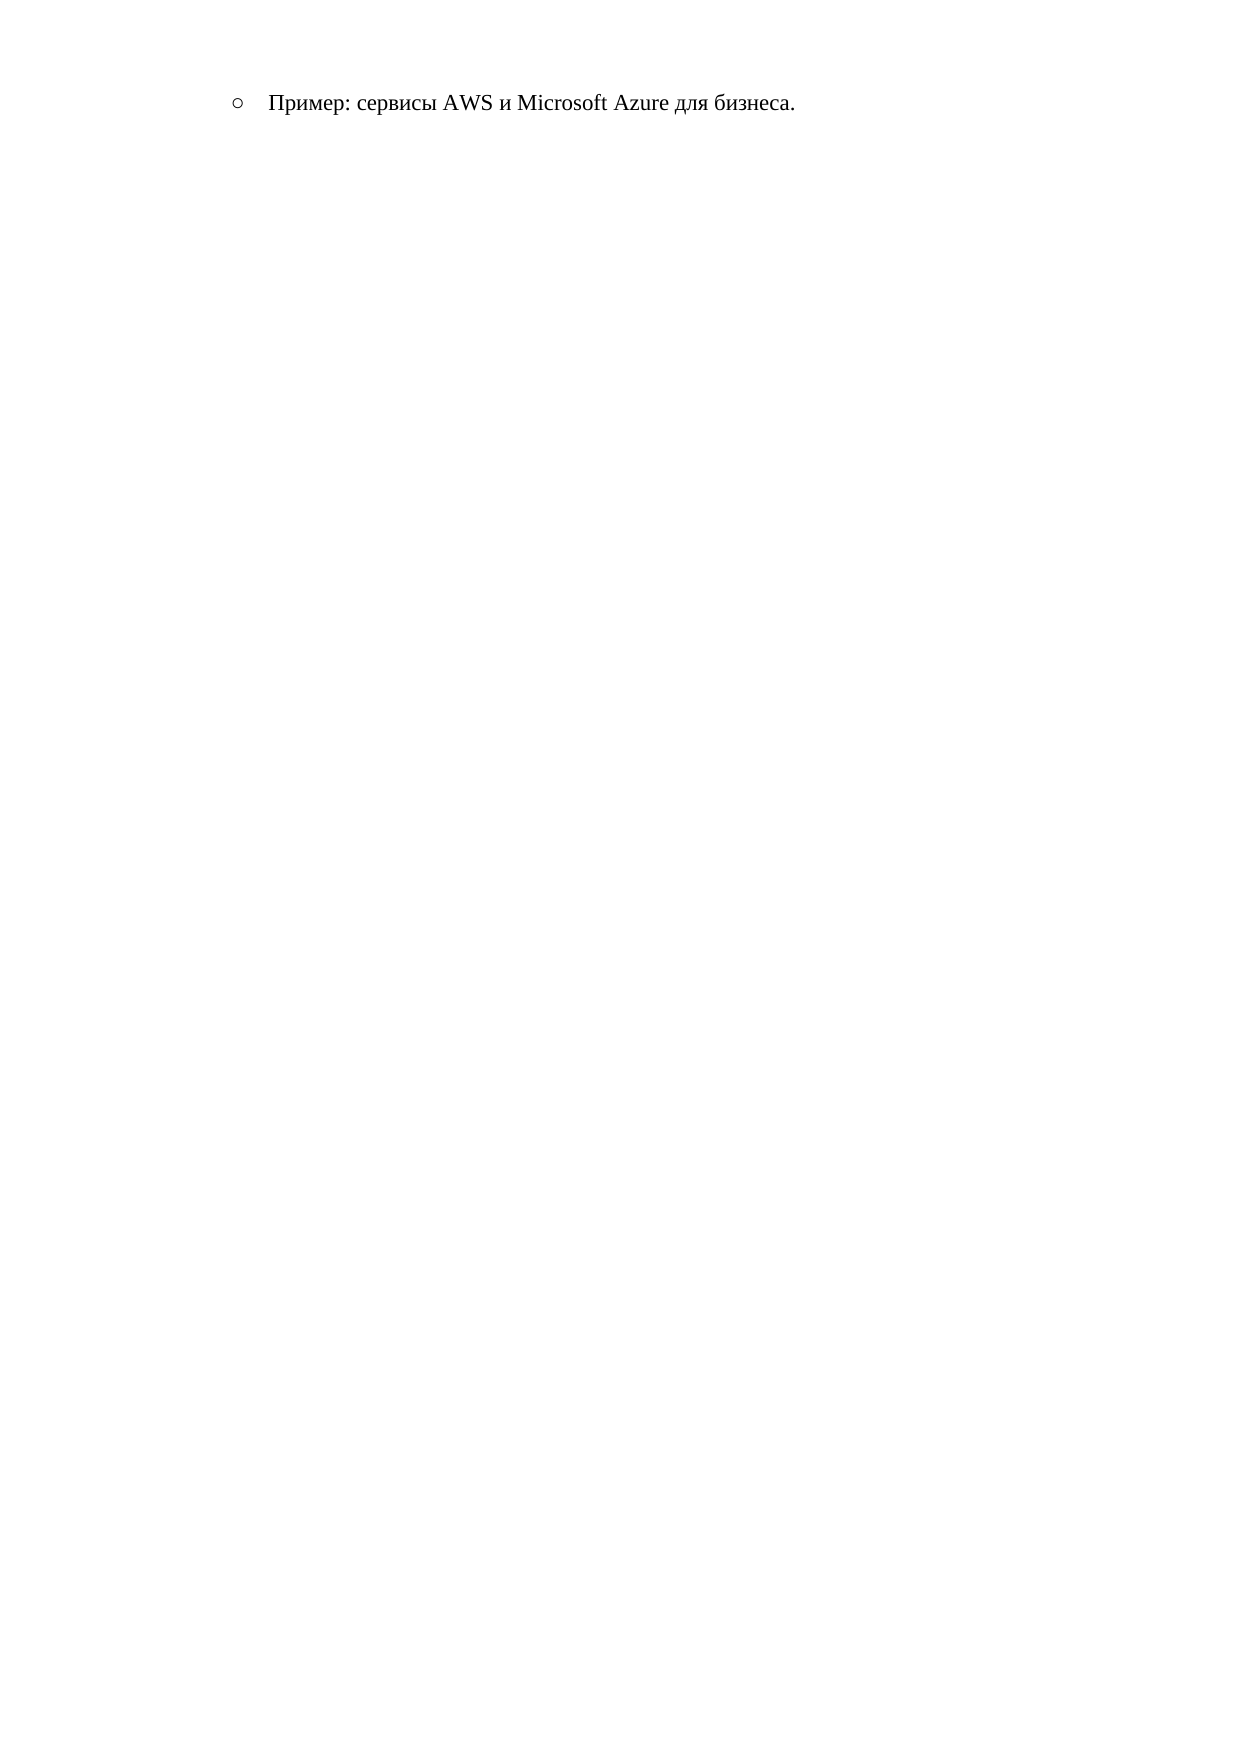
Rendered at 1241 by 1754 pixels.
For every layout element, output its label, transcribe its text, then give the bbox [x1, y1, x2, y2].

list Пример: сервисы AWS и Microsoft Azure для бизнеса. [231, 88, 1181, 115]
